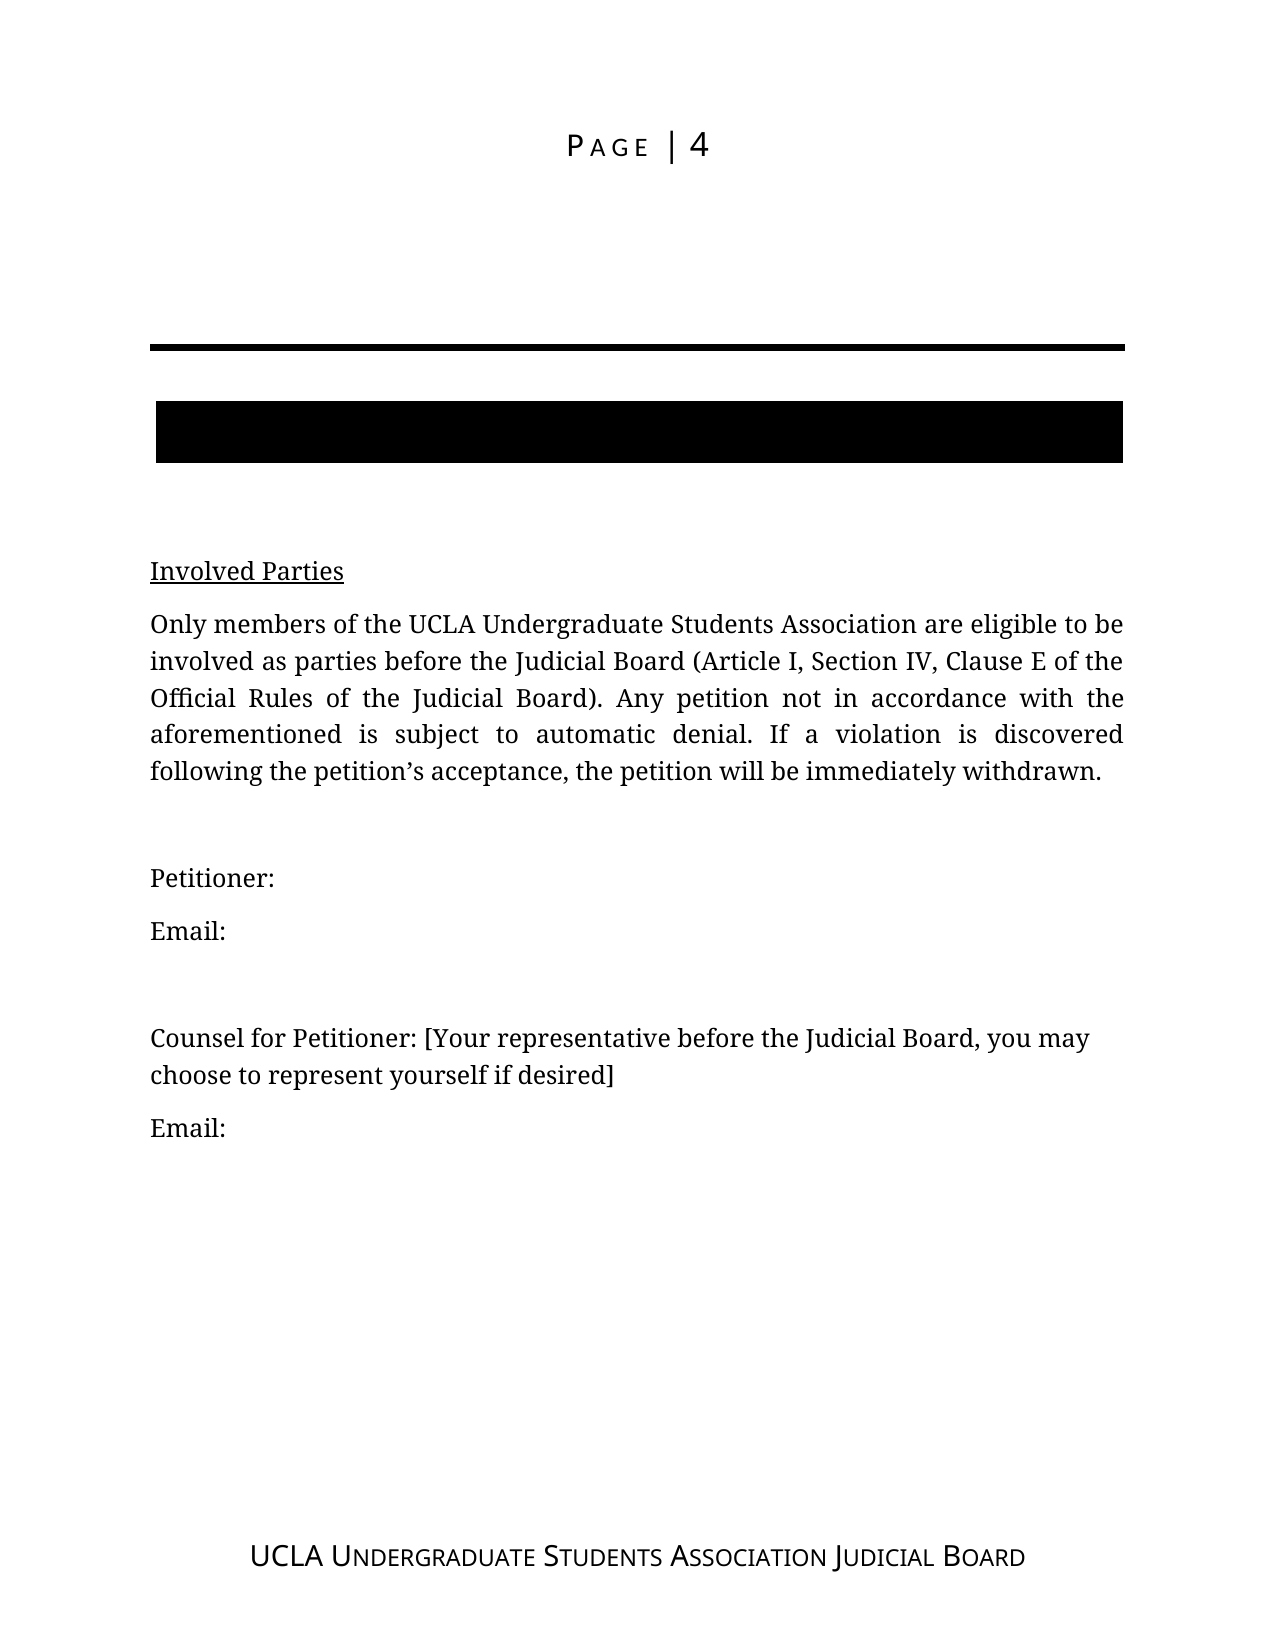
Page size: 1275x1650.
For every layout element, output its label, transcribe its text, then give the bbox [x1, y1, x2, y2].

text Counsel for Petitioner: [Your representative before the Judicial Board, you may choose to represent yourself if desired] [150, 1021, 1125, 1092]
text Involved Parties [150, 553, 1125, 587]
text Email: [150, 914, 1125, 948]
text Email: [150, 1111, 1125, 1145]
text Only members of the UCLA Undergraduate Students Association are eligible to be involved as parties before the Judicial Board (Article I, Section IV, Clause E of the Official Rules of the Judicial Board). Any petition not in accordance with the aforementioned is subject to automatic denial. If a violation is discovered following the petition’s acceptance, the petition will be immediately withdrawn. [150, 607, 1125, 788]
text Petitioner: [150, 861, 1125, 895]
